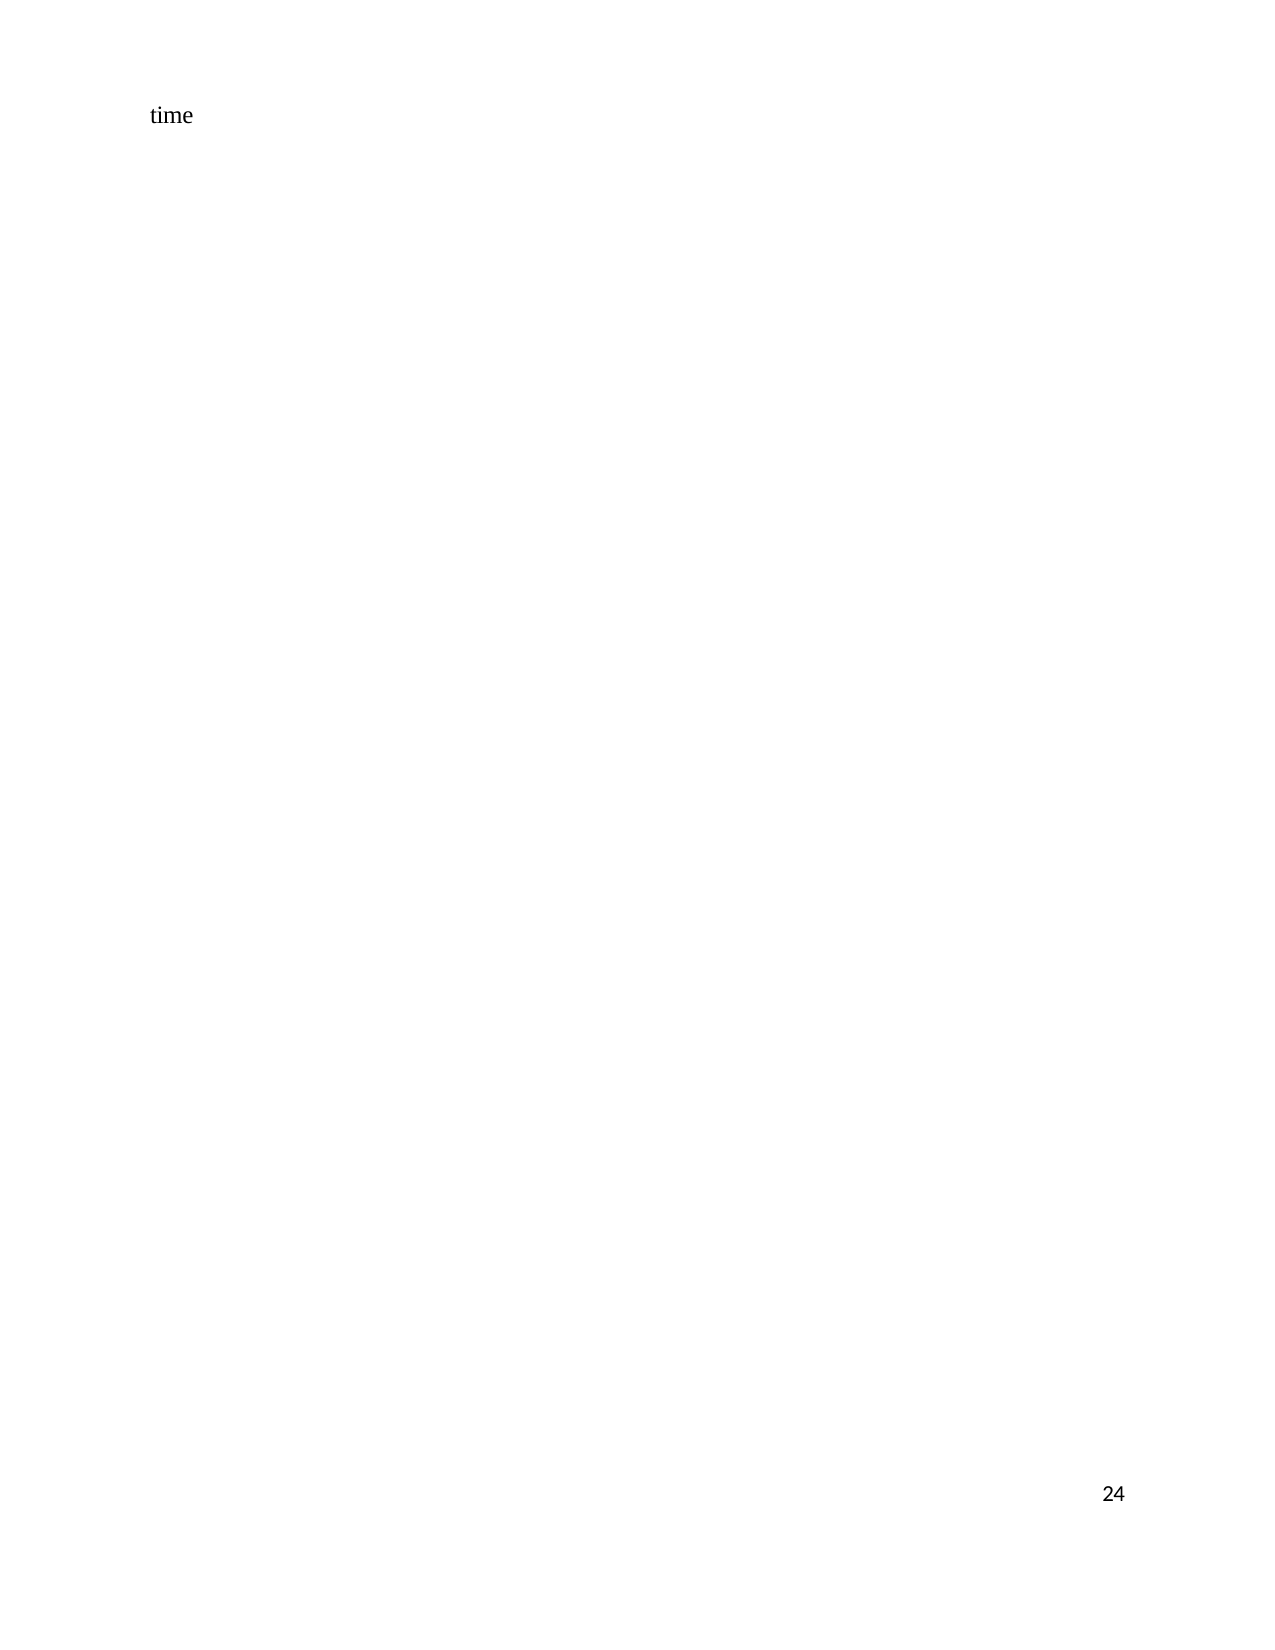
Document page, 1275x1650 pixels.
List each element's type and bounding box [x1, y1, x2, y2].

text [150, 100, 1122, 129]
